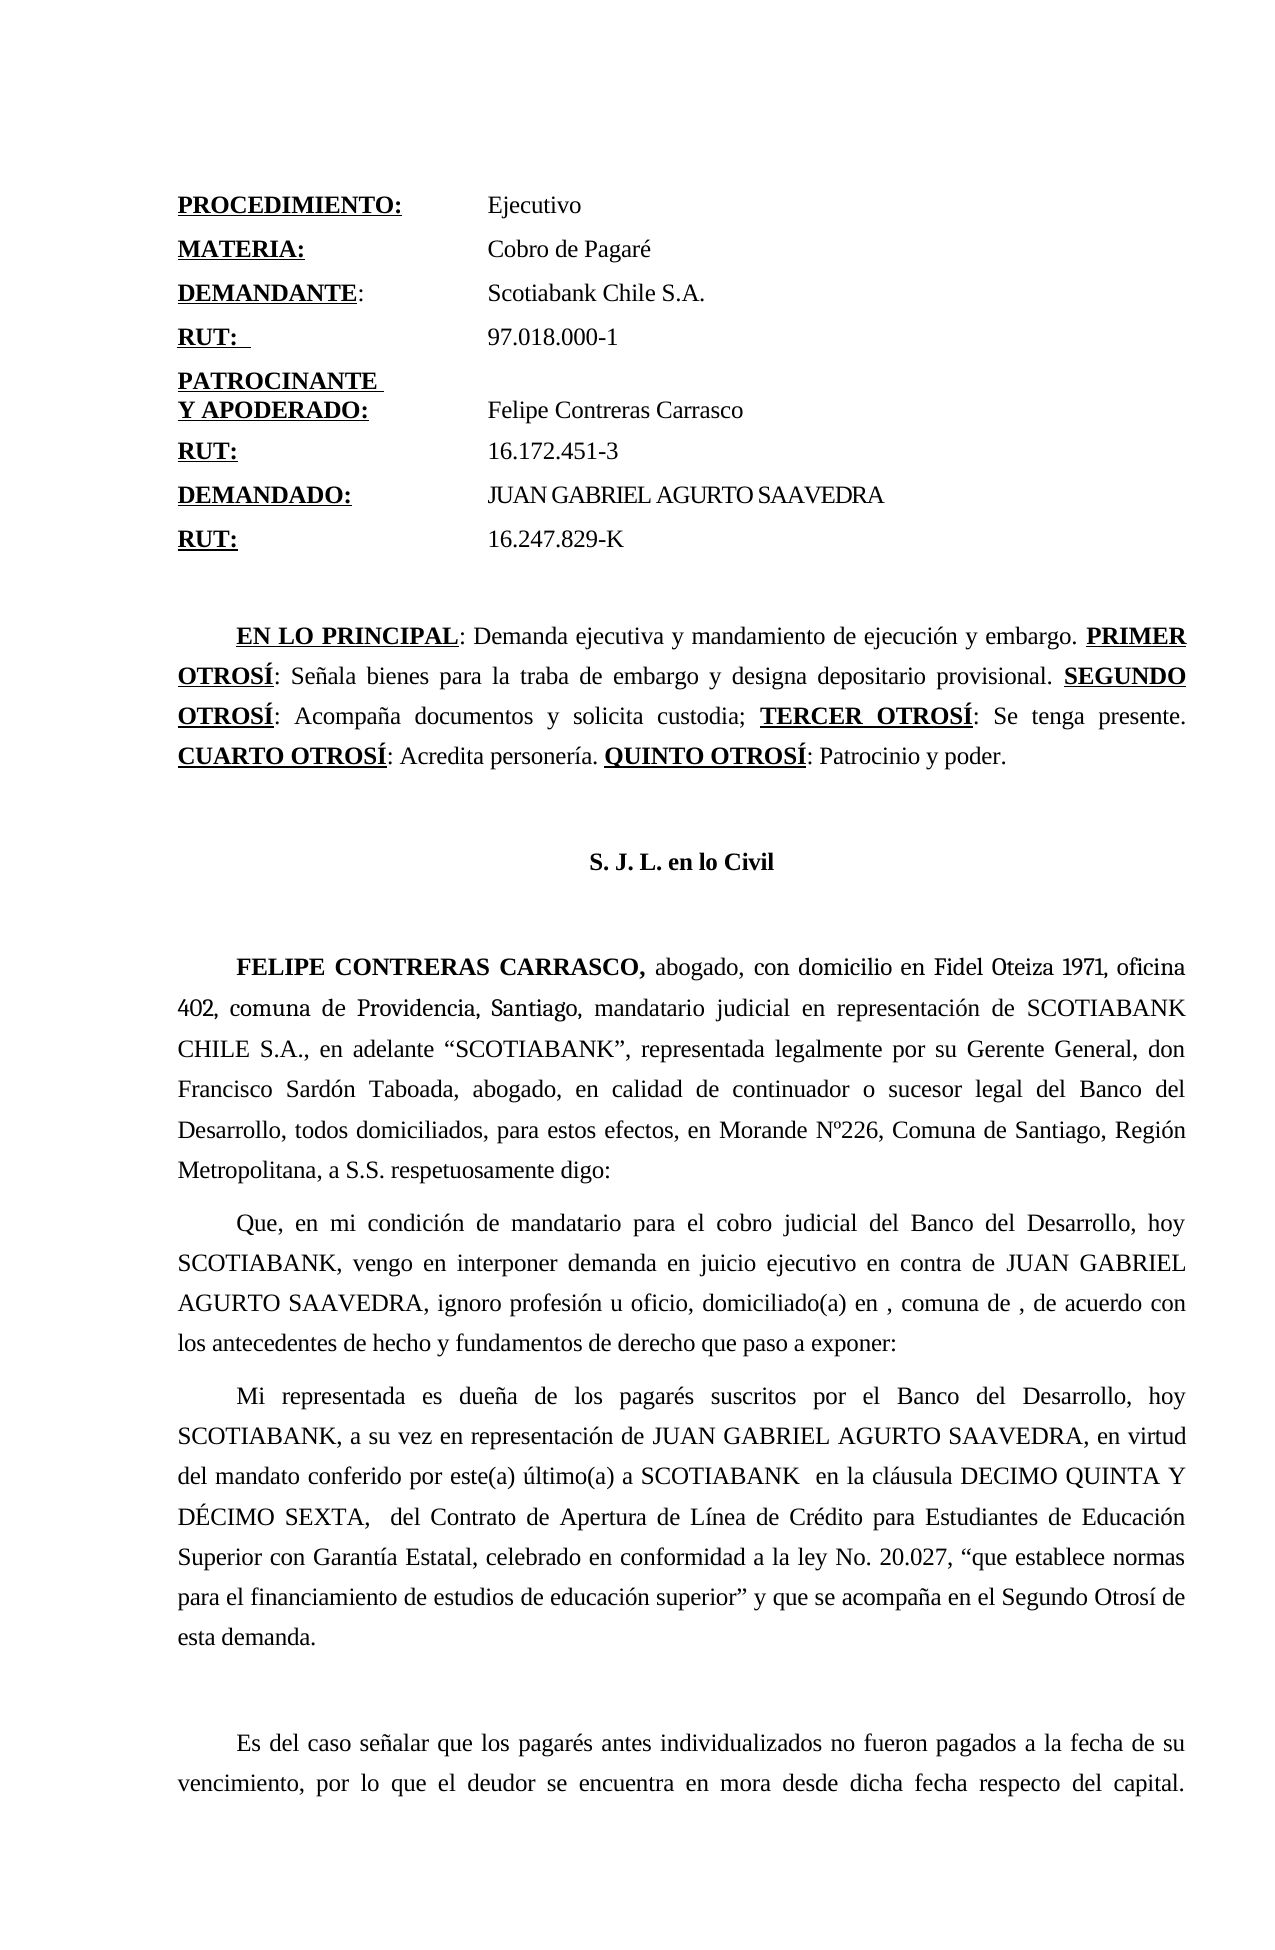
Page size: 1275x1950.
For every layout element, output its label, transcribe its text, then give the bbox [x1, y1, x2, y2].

text EN LO PRINCIPAL: Demanda ejecutiva y mandamiento de ejecución y embargo. PRIMER OTROSÍ: Señala bienes para la traba de embargo y designa depositario provisional. SEGUNDO OTROSÍ: Acompaña documentos y solicita custodia; TERCER OTROSÍ: Se tenga presente. CUARTO OTROSÍ: Acredita personería. QUINTO OTROSÍ: Patrocinio y poder. [177, 621, 1186, 770]
text Que, en mi condición de mandatario para el cobro judicial del Banco del Desarrollo, hoy SCOTIABANK, vengo en interponer demanda en juicio ejecutivo en contra de JUAN GABRIEL AGURTO SAAVEDRA, ignoro profesión u oficio, domiciliado(a) en , comuna de , de acuerdo con los antecedentes de hecho y fundamentos de derecho que paso a exponer: [177, 1208, 1186, 1357]
text PATROCINANTE [177, 366, 1186, 395]
text FELIPE CONTRERAS CARRASCO, abogado, con domicilio en Fidel Oteiza 1971, oficina 402, comuna de Providencia, Santiago, mandatario judicial en representación de SCOTIABANK CHILE S.A., en adelante “SCOTIABANK”, representada legalmente por su Gerente General, don Francisco Sardón Taboada, abogado, en calidad de continuador o sucesor legal del Banco del Desarrollo, todos domiciliados, para estos efectos, en Morande Nº226, Comuna de Santiago, Región Metropolitana, a S.S. respetuosamente digo: [177, 952, 1186, 1184]
text MATERIA: Cobro de Pagaré [177, 234, 1186, 262]
text DEMANDADO: JUAN GABRIEL AGURTO SAAVEDRA [177, 480, 1186, 509]
text DEMANDANTE: Scotiabank Chile S.A. [177, 278, 1186, 307]
text RUT: 16.172.451-3 [177, 436, 1186, 465]
text Mi representada es dueña de los pagarés suscritos por el Banco del Desarrollo, hoy SCOTIABANK, a su vez en representación de JUAN GABRIEL AGURTO SAAVEDRA, en virtud del mandato conferido por este(a) último(a) a SCOTIABANK en la cláusula DECIMO QUINTA Y DÉCIMO SEXTA, del Contrato de Apertura de Línea de Crédito para Estudiantes de Educación Superior con Garantía Estatal, celebrado en conformidad a la ley No. 20.027, “que establece normas para el financiamiento de estudios de educación superior” y que se acompaña en el Segundo Otrosí de esta demanda. [177, 1381, 1186, 1651]
text RUT: 16.247.829-K [177, 524, 1186, 553]
text PROCEDIMIENTO: Ejecutivo [177, 190, 1186, 218]
text Y APODERADO: Felipe Contreras Carrasco [177, 395, 1186, 423]
text RUT: 97.018.000-1 [177, 322, 1186, 351]
text S. J. L. en lo Civil [177, 847, 1186, 876]
